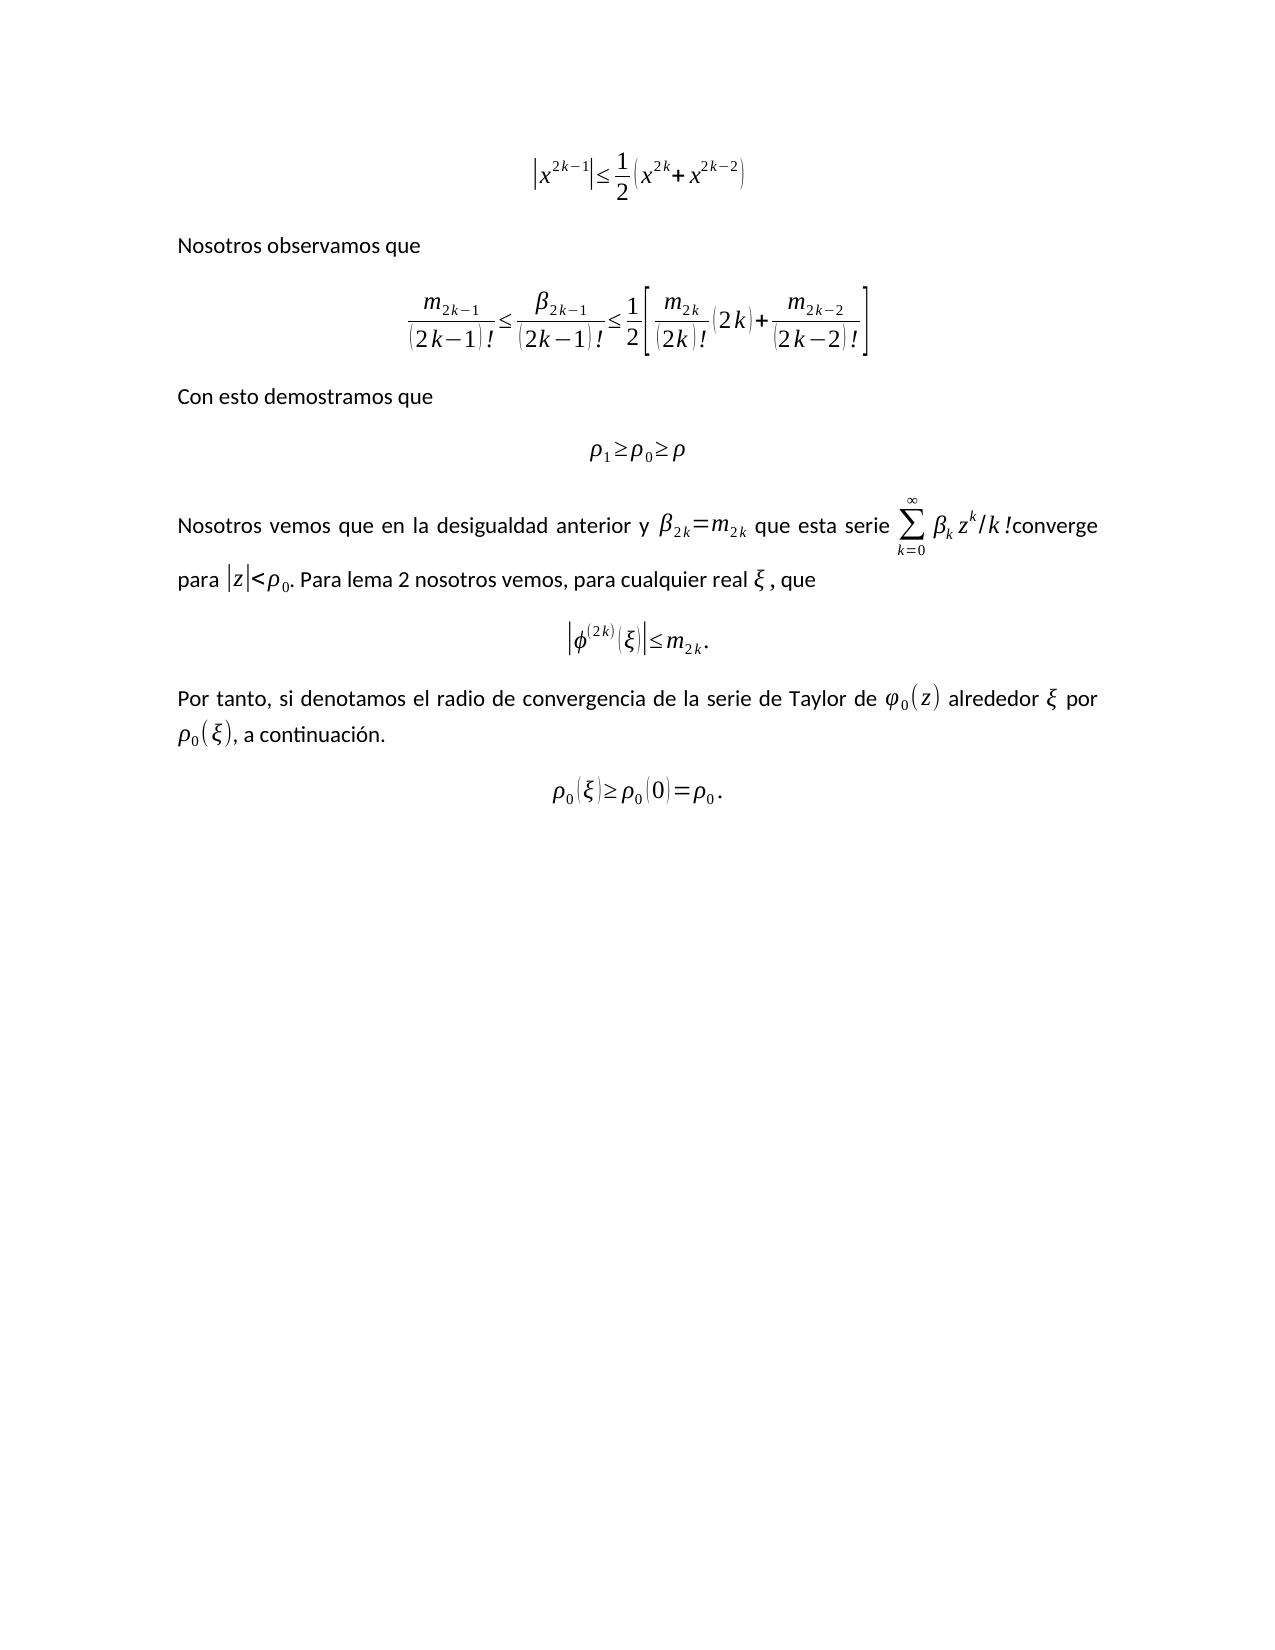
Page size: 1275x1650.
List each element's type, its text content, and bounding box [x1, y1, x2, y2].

text Con esto demostramos que [177, 382, 1098, 410]
text Nosotros observamos que [177, 232, 1098, 259]
text Nosotros vemos que en la desigualdad anterior y que esta serie converge para . Para lema 2 nosotros vemos, para cualquier real que [177, 491, 1098, 595]
text Por tanto, si denotamos el radio de convergencia de la serie de Taylor de alrededor por , a continuación. [177, 682, 1098, 750]
